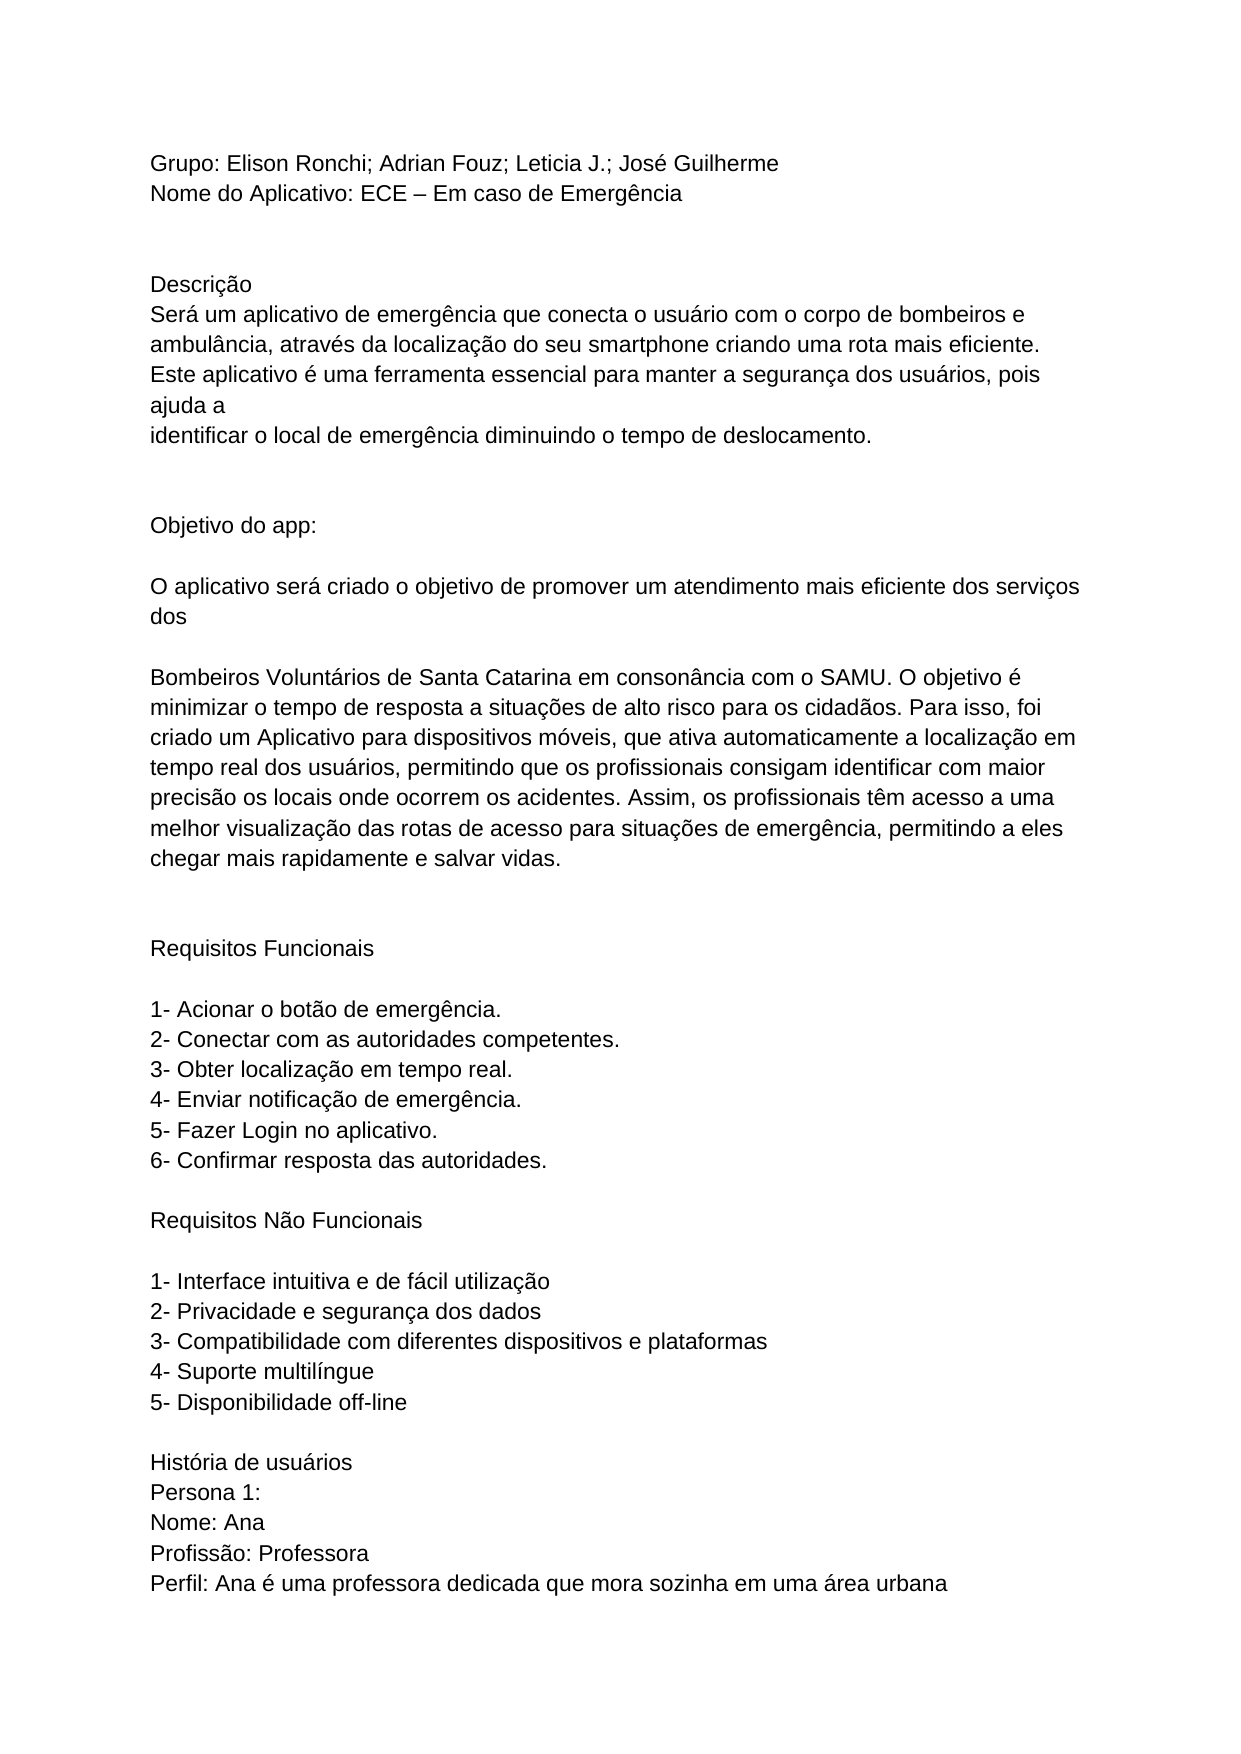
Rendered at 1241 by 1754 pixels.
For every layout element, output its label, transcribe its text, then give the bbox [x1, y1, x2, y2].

text O aplicativo será criado o objetivo de promover um atendimento mais eficiente dos serviços dos [150, 573, 1090, 629]
text 5- Disponibilidade off-line [150, 1388, 1090, 1415]
text 3- Obter localização em tempo real. [150, 1056, 1090, 1083]
text 4- Enviar notificação de emergência. [150, 1086, 1090, 1113]
text Persona 1: [150, 1479, 1090, 1506]
text Nome: Ana [150, 1509, 1090, 1536]
text Requisitos Não Funcionais [150, 1207, 1090, 1234]
text 1- Acionar o botão de emergência. [150, 996, 1090, 1022]
text identificar o local de emergência diminuindo o tempo de deslocamento. [150, 422, 1090, 448]
text Nome do Aplicativo: ECE – Em caso de Emergência [150, 180, 1090, 207]
text Será um aplicativo de emergência que conecta o usuário com o corpo de bombeiros e [150, 301, 1090, 327]
text Perfil: Ana é uma professora dedicada que mora sozinha em uma área urbana [150, 1570, 1090, 1596]
text 2- Privacidade e segurança dos dados [150, 1298, 1090, 1324]
text História de usuários [150, 1449, 1090, 1475]
text ambulância, através da localização do seu smartphone criando uma rota mais eficiente. Este aplicativo é uma ferramenta essencial para manter a segurança dos usuários, pois ajuda a [150, 331, 1090, 418]
text 6- Confirmar resposta das autoridades. [150, 1147, 1090, 1173]
text Bombeiros Voluntários de Santa Catarina em consonância com o SAMU. O objetivo é minimizar o tempo de resposta a situações de alto risco para os cidadãos. Para isso, foi criado um Aplicativo para dispositivos móveis, que ativa automaticamente a localização em tempo real dos usuários, permitindo que os profissionais consigam identificar com maior precisão os locais onde ocorrem os acidentes. Assim, os profissionais têm acesso a uma melhor visualização das rotas de acesso para situações de emergência, permitindo a eles chegar mais rapidamente e salvar vidas. [150, 663, 1090, 871]
text 4- Suporte multilíngue [150, 1358, 1090, 1385]
text Grupo: Elison Ronchi; Adrian Fouz; Leticia J.; José Guilherme [150, 150, 1090, 176]
text Objetivo do app: [150, 512, 1090, 539]
text 3- Compatibilidade com diferentes dispositivos e plataformas [150, 1328, 1090, 1354]
text Requisitos Funcionais [150, 935, 1090, 962]
text 1- Interface intuitiva e de fácil utilização [150, 1268, 1090, 1294]
text 5- Fazer Login no aplicativo. [150, 1117, 1090, 1143]
text Profissão: Professora [150, 1539, 1090, 1566]
text Descrição [150, 271, 1090, 297]
text 2- Conectar com as autoridades competentes. [150, 1026, 1090, 1052]
